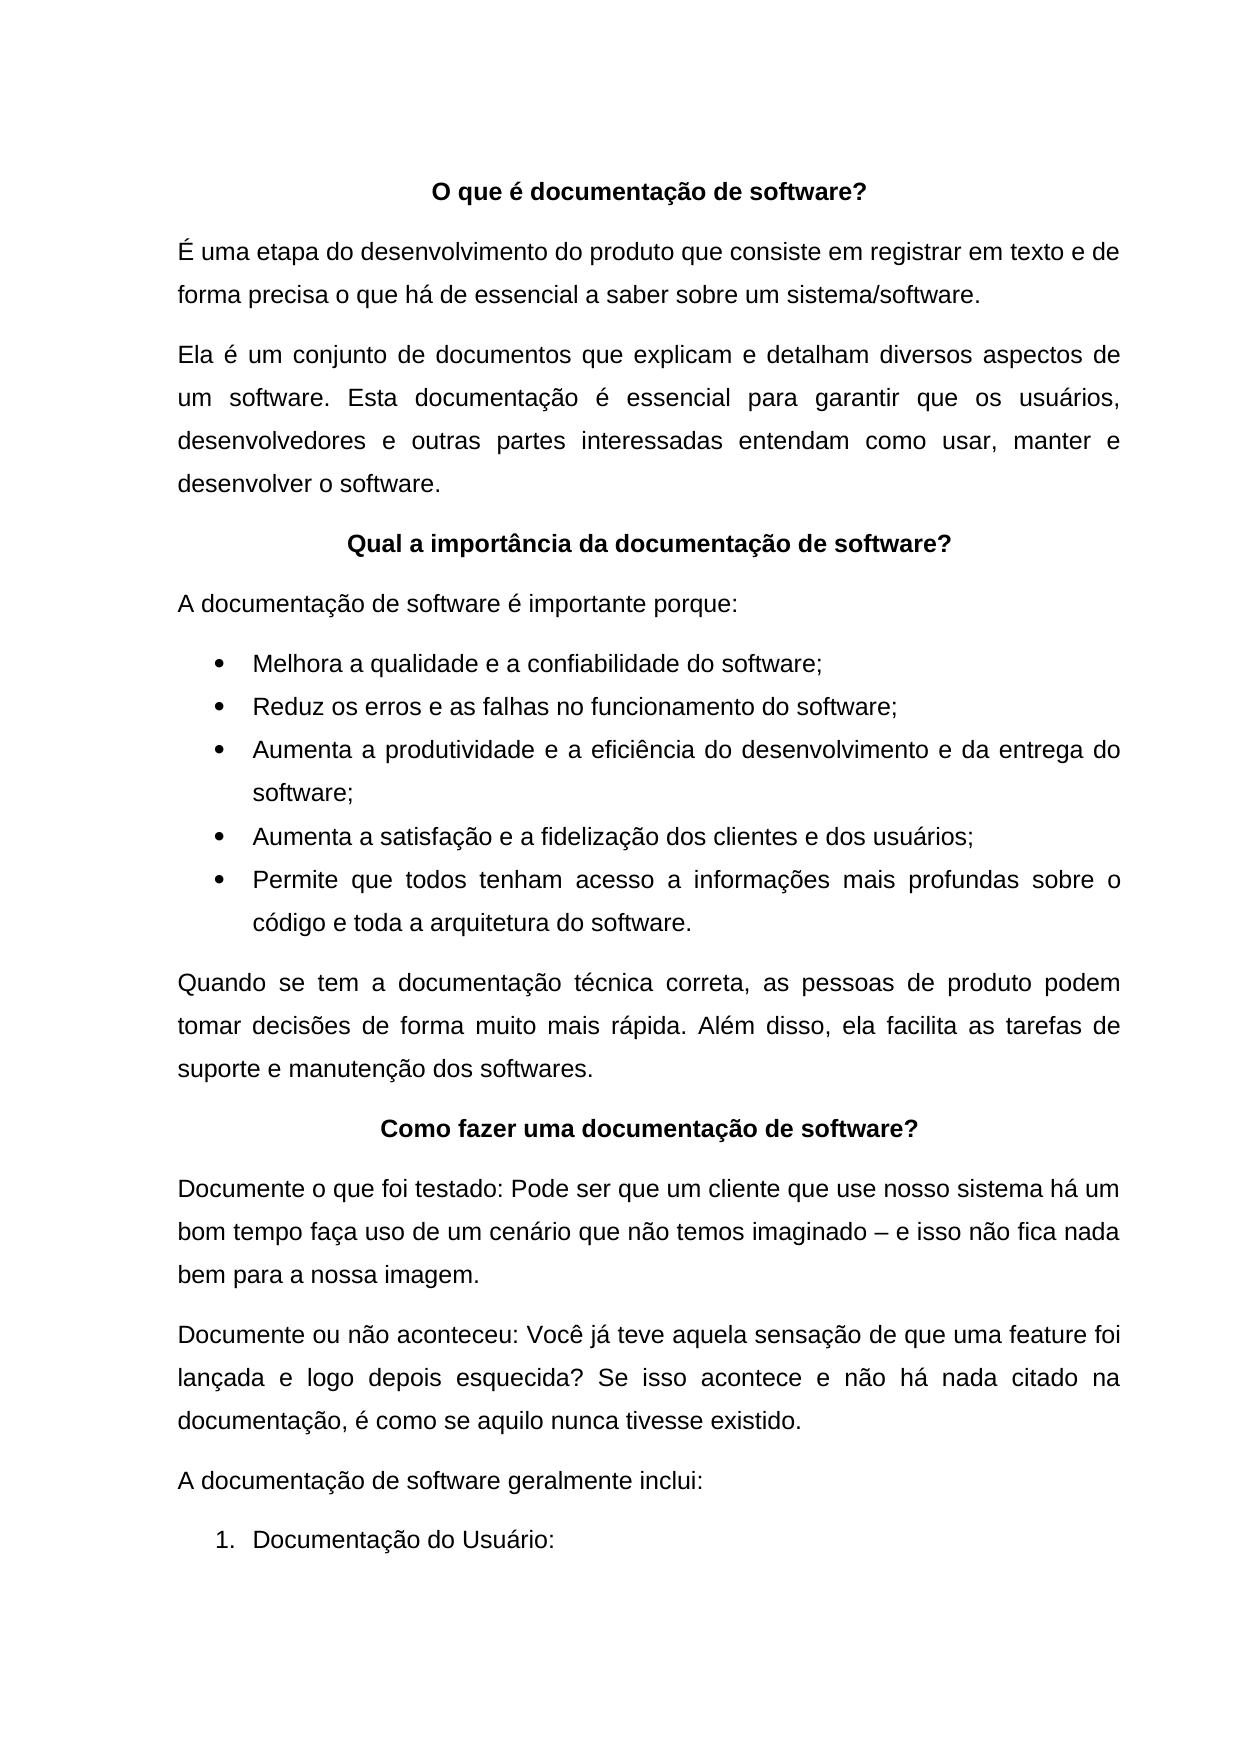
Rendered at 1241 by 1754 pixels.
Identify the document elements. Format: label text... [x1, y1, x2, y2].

text Qual a importância da documentação de software? [177, 529, 1122, 558]
list Melhora a qualidade e a confiabilidade do software; [215, 649, 1122, 677]
text A documentação de software é importante porque: [177, 589, 1122, 618]
text Como fazer uma documentação de software? [177, 1114, 1122, 1142]
text É uma etapa do desenvolvimento do produto que consiste em registrar em texto e de forma precisa o que há de essencial a saber sobre um sistema/software. [177, 237, 1122, 309]
list Reduz os erros e as falhas no funcionamento do software; [215, 692, 1122, 721]
text Documente o que foi testado: Pode ser que um cliente que use nosso sistema há um bom tempo faça uso de um cenário que não temos imaginado – e isso não fica nada bem para a nossa imagem. [177, 1173, 1122, 1288]
text Documente ou não aconteceu: Você já teve aquela sensação de que uma feature foi lançada e logo depois esquecida? Se isso acontece e não há nada citado na documentação, é como se aquilo nunca tivesse existido. [177, 1319, 1122, 1434]
text O que é documentação de software? [177, 177, 1122, 206]
list Permite que todos tenham acesso a informações mais profundas sobre o código e toda a arquitetura do software. [215, 865, 1122, 937]
list Aumenta a satisfação e a fidelização dos clientes e dos usuários; [215, 821, 1122, 850]
text A documentação de software geralmente inclui: [177, 1466, 1122, 1494]
text Ela é um conjunto de documentos que explicam e detalham diversos aspectos de um software. Esta documentação é essencial para garantir que os usuários, desenvolvedores e outras partes interessadas entendam como usar, manter e desenvolver o software. [177, 340, 1122, 498]
text Quando se tem a documentação técnica correta, as pessoas de produto podem tomar decisões de forma muito mais rápida. Além disso, ela facilita as tarefas de suporte e manutenção dos softwares. [177, 968, 1122, 1083]
list Aumenta a produtividade e a eficiência do desenvolvimento e da entrega do software; [215, 735, 1122, 807]
list Documentação do Usuário: [215, 1525, 1122, 1554]
